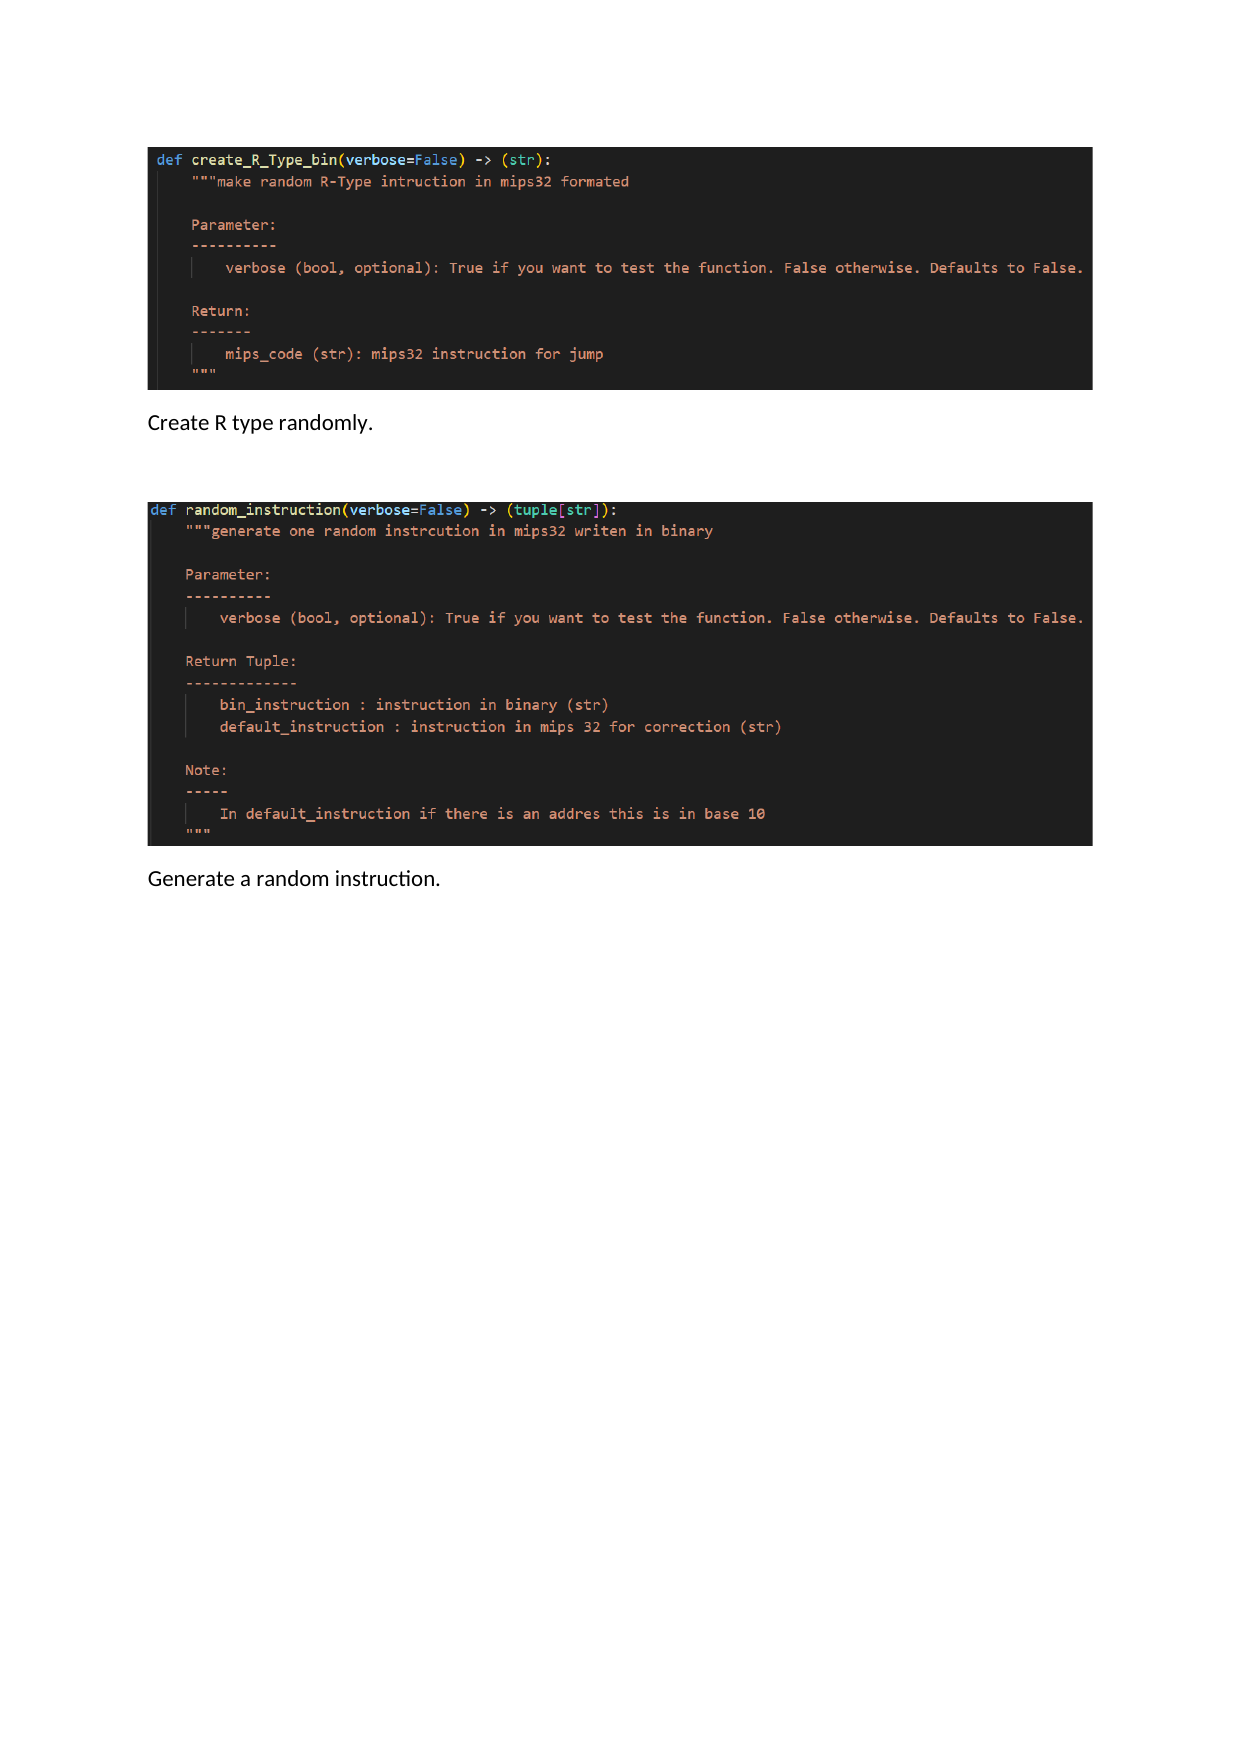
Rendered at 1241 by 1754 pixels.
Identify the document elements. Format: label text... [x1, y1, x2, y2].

text Create R type randomly. [148, 408, 1093, 436]
text Generate a random instruction. [148, 864, 1093, 892]
picture [147, 147, 1093, 390]
picture [147, 502, 1093, 846]
